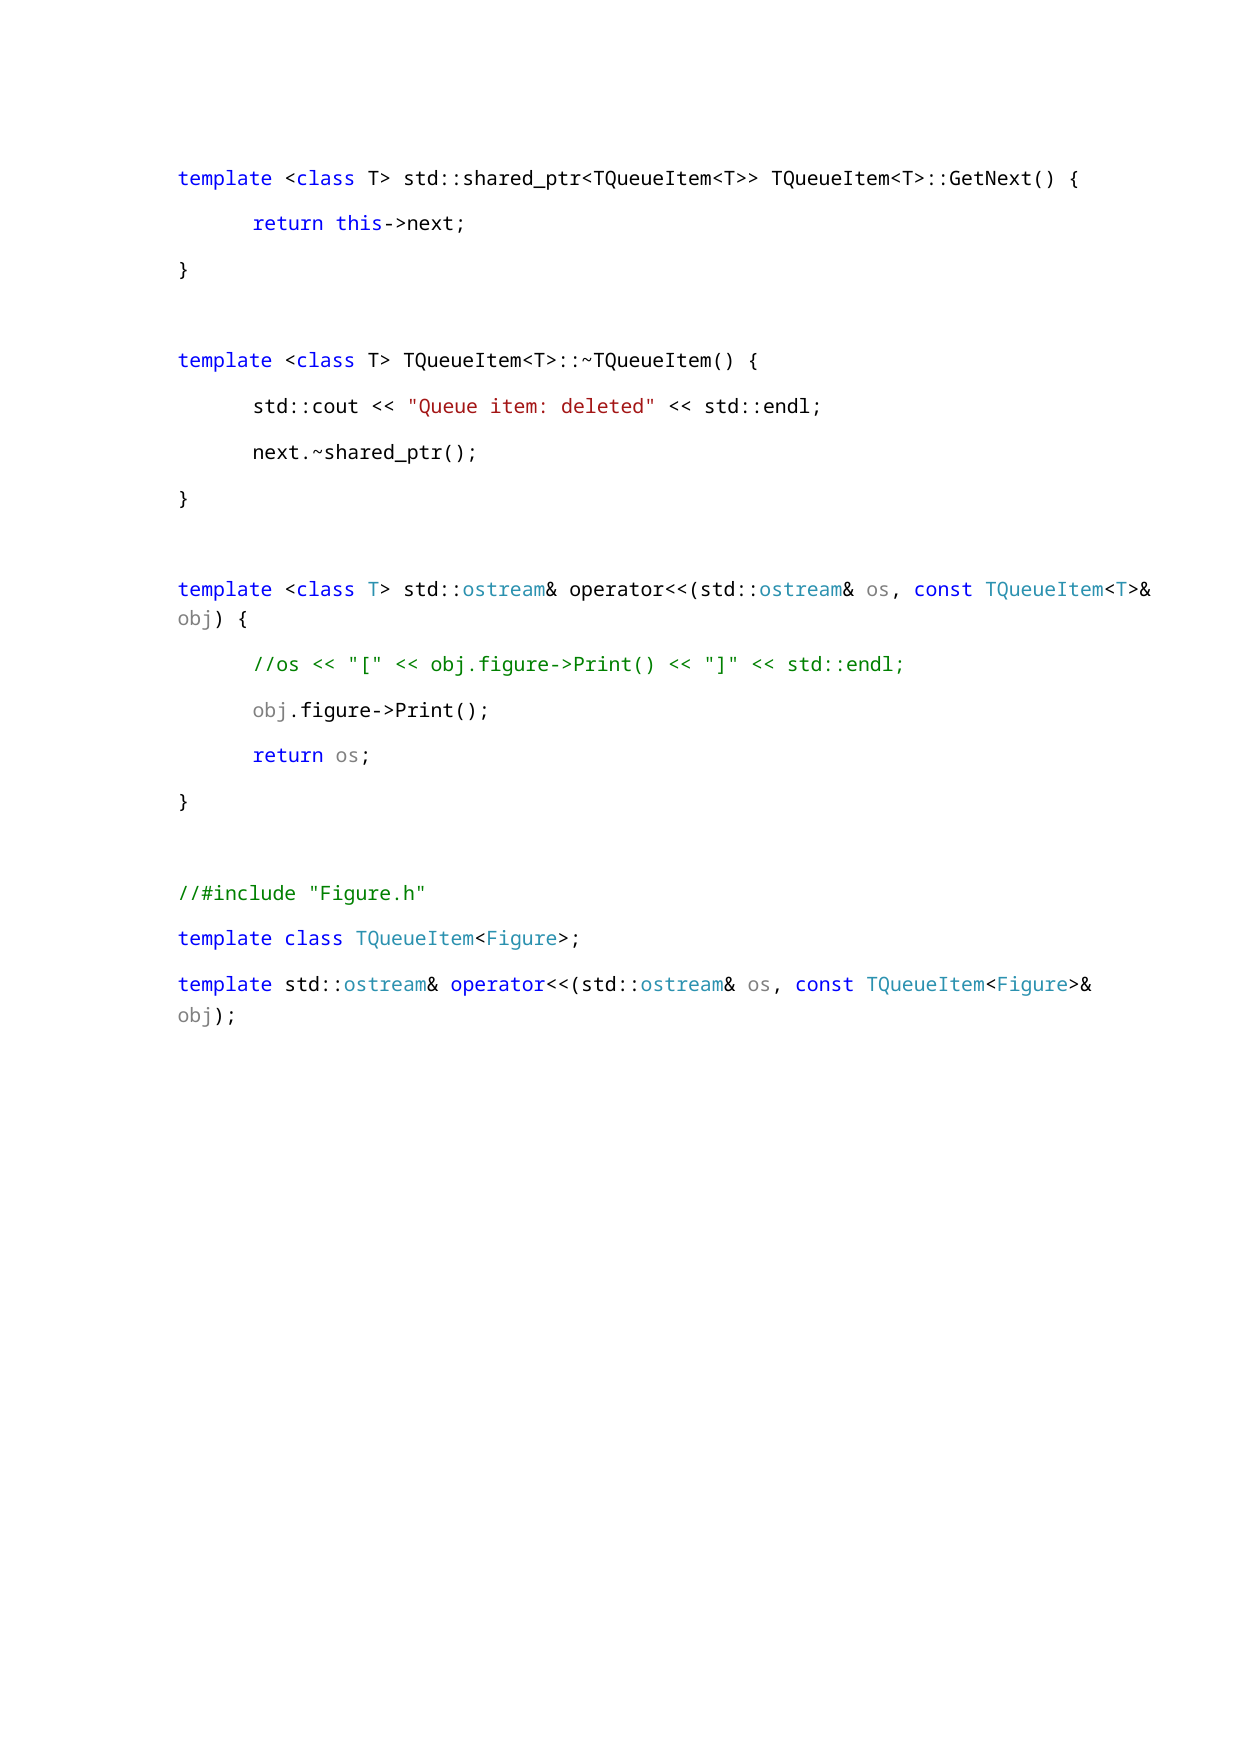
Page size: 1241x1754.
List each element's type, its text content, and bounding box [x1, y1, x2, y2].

text template <class T> TQueueItem<T>::~TQueueItem() { [177, 347, 1152, 374]
text template <class T> std::shared_ptr<TQueueItem<T>> TQueueItem<T>::GetNext() { [177, 164, 1152, 191]
text std::cout << "Queue item: deleted" << std::endl; [177, 392, 1152, 419]
text } [177, 787, 1152, 814]
text } [177, 484, 1152, 511]
text obj.figure->Print(); [177, 696, 1152, 723]
text template std::ostream& operator<<(std::ostream& os, const TQueueItem<Figure>& obj); [177, 970, 1152, 1028]
text next.~shared_ptr(); [177, 438, 1152, 465]
text } [177, 255, 1152, 282]
text //os << "[" << obj.figure->Print() << "]" << std::endl; [177, 650, 1152, 677]
text template class TQueueItem<Figure>; [177, 924, 1152, 952]
text //#include "Figure.h" [177, 879, 1152, 906]
text return this->next; [177, 209, 1152, 237]
text template <class T> std::ostream& operator<<(std::ostream& os, const TQueueItem<T>& obj) { [177, 575, 1152, 631]
text return os; [177, 742, 1152, 769]
